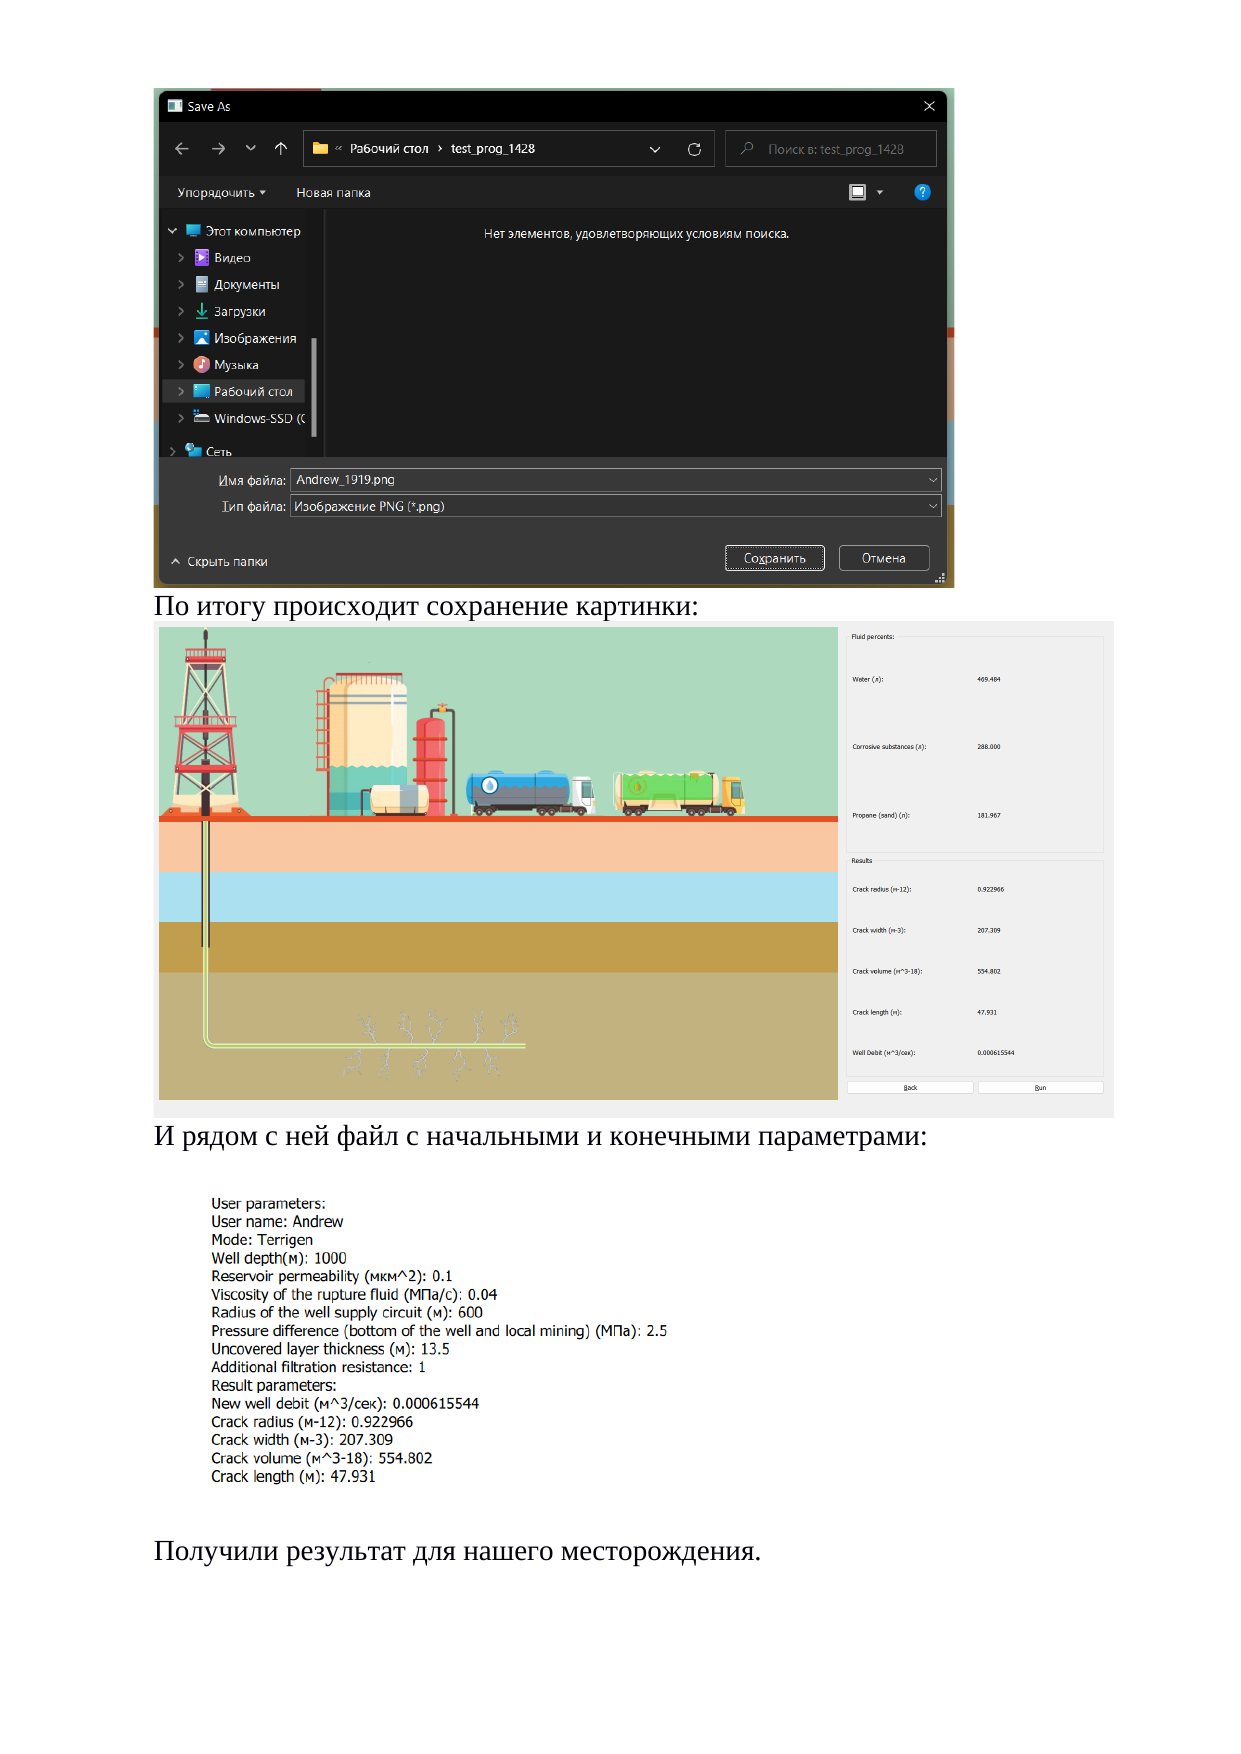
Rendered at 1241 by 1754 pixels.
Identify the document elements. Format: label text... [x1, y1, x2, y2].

picture [153, 88, 955, 588]
picture [153, 1151, 1152, 1533]
text По итогу происходит сохранение картинки: [153, 588, 1152, 622]
text И рядом с ней файл с начальными и конечными параметрами: [153, 1118, 1152, 1151]
text Получили результат для нашего месторождения. [153, 1533, 1152, 1566]
picture [153, 621, 1115, 1118]
